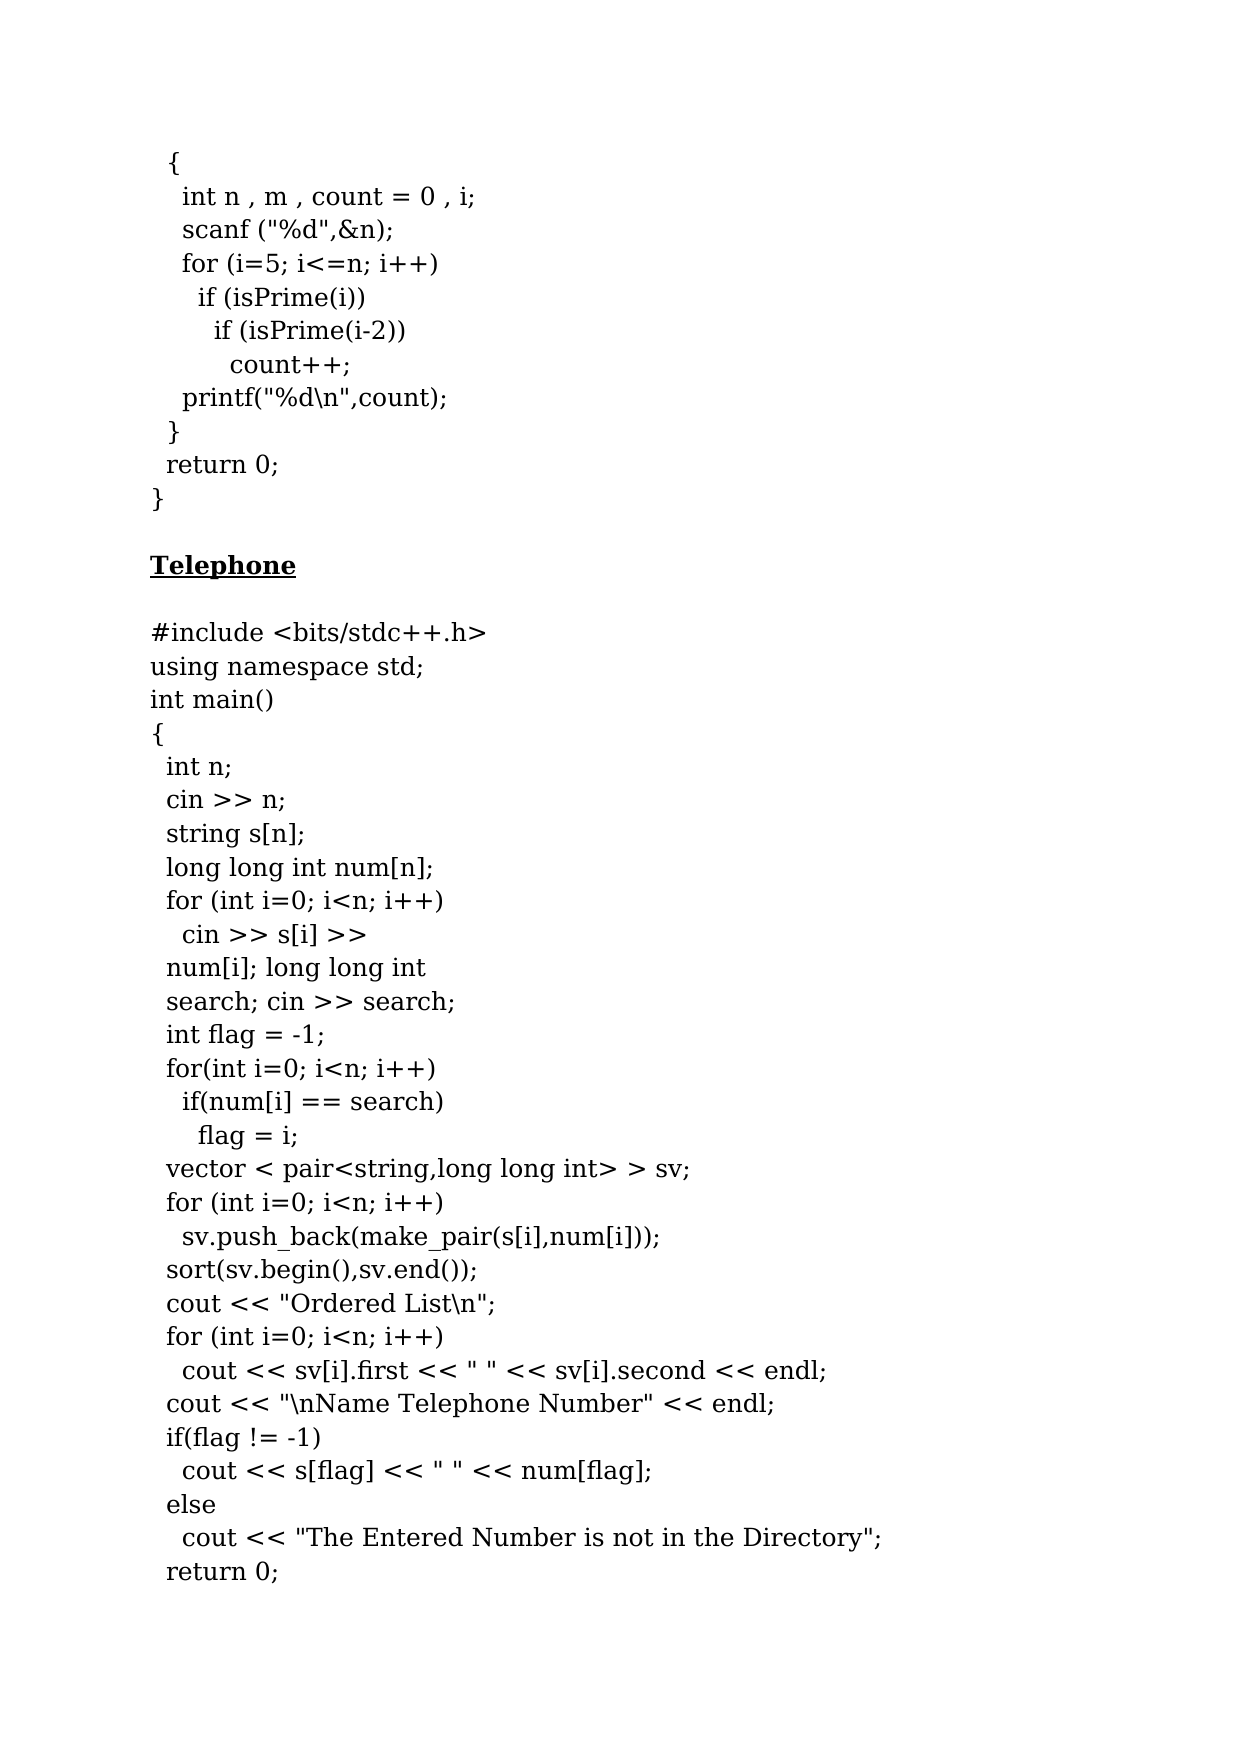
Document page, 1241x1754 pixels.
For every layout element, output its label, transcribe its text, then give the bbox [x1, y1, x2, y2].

text cout << "Ordered List\n"; for (int i=0; i<n; i++) [166, 1289, 498, 1352]
text int flag = -1; [166, 1021, 1101, 1050]
text { [150, 719, 1101, 748]
text int n , m , count = 0 , i; scanf ("%d",&n); [182, 182, 477, 245]
text for(int i=0; i<n; i++) if(num[i] == search) [166, 1054, 446, 1117]
text cout << "The Entered Number is not in the Directory"; return 0; [166, 1524, 884, 1586]
text int main() [150, 685, 1101, 714]
text } [166, 417, 1101, 446]
text cout << sv[i].first << " " << sv[i].second << endl; cout << "\nName Telephone Number" << endl; if(flag != -1) [166, 1356, 830, 1452]
text { [166, 148, 1101, 178]
text long long int num[n]; for (int i=0; i<n; i++) [166, 853, 446, 916]
text int n; [166, 752, 1101, 781]
text } [150, 484, 1101, 513]
text flag = i; [198, 1121, 1101, 1150]
text Telephone [150, 551, 1101, 580]
text vector < pair<string,long long int> > sv; for (int i=0; i<n; i++) [166, 1155, 692, 1217]
text printf("%d\n",count); [182, 383, 1101, 412]
text cin >> n; string s[n]; [166, 786, 307, 848]
text #include <bits/stdc++.h> using namespace std; [150, 618, 489, 681]
text cout << s[flag] << " " << num[flag]; else [166, 1457, 655, 1519]
text return 0; [166, 450, 1101, 479]
text for (i=5; i<=n; i++) if (isPrime(i)) [182, 249, 441, 312]
text if (isPrime(i-2)) count++; [213, 316, 408, 379]
text cin >> s[i] >> num[i]; long long int search; cin >> search; [166, 920, 467, 1016]
text sv.push_back(make_pair(s[i],num[i])); sort(sv.begin(),sv.end()); [166, 1222, 663, 1284]
